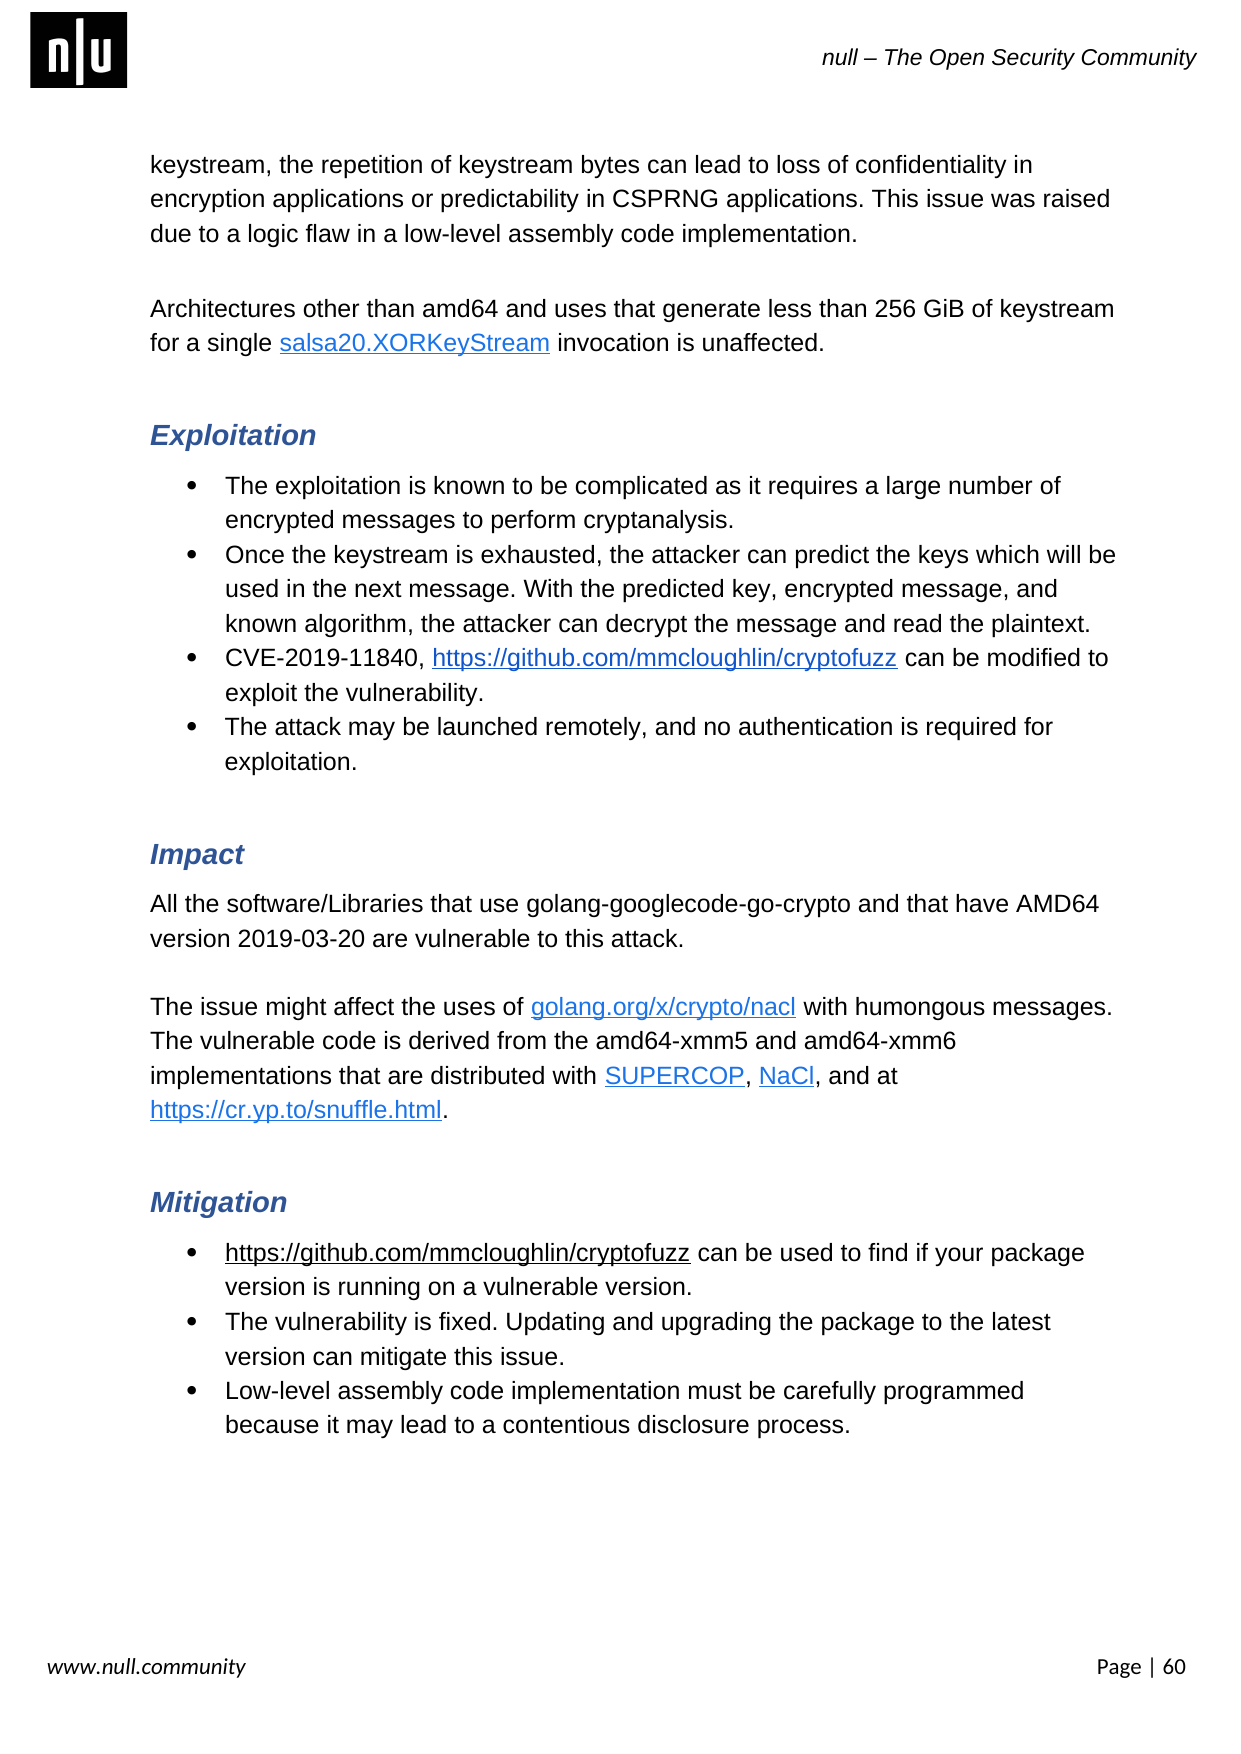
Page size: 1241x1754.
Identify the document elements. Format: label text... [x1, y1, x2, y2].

subtitle Mitigation [150, 1185, 1122, 1219]
text Architectures other than amd64 and uses that generate less than 256 GiB of keystream for a single salsa20.XORKeyStream invocation is unaffected. [150, 294, 1122, 357]
picture [30, 12, 127, 80]
text All the software/Libraries that use golang-googlecode-go-crypto and that have AMD64 version 2019-03-20 are vulnerable to this attack. [150, 889, 1122, 953]
list CVE-2019-11840, https://github.com/mmcloughlin/cryptofuzz can be modified to exploit the vulnerability. [187, 643, 1122, 707]
text The issue might affect the uses of golang.org/x/crypto/nacl with humongous messages. The vulnerable code is derived from the amd64-xmm5 and amd64-xmm6 implementations that are distributed with SUPERCOP, NaCl, and at https://cr.yp.to/snuffle.html. [150, 992, 1122, 1124]
list The attack may be launched remotely, and no authentication is required for exploitation. [187, 712, 1122, 776]
list Low-level assembly code implementation must be carefully programmed because it may lead to a contentious disclosure process. [187, 1376, 1122, 1439]
subtitle Impact [150, 837, 1122, 870]
list The exploitation is known to be complicated as it requires a large number of encrypted messages to perform cryptanalysis. [187, 471, 1122, 534]
list The vulnerability is fixed. Updating and upgrading the package to the latest version can mitigate this issue. [187, 1307, 1122, 1370]
subtitle Exploitation [150, 418, 1122, 451]
list https://github.com/mmcloughlin/cryptofuzz can be used to find if your package version is running on a vulnerable version. [187, 1238, 1122, 1301]
list Once the keystream is exhausted, the attacker can predict the keys which will be used in the next message. With the predicted key, encrypted message, and known algorithm, the attacker can decrypt the message and read the plaintext. [187, 540, 1122, 637]
text keystream, the repetition of keystream bytes can lead to loss of confidentiality in encryption applications or predictability in CSPRNG applications. This issue was raised due to a logic flaw in a low-level assembly code implementation. [150, 150, 1122, 248]
